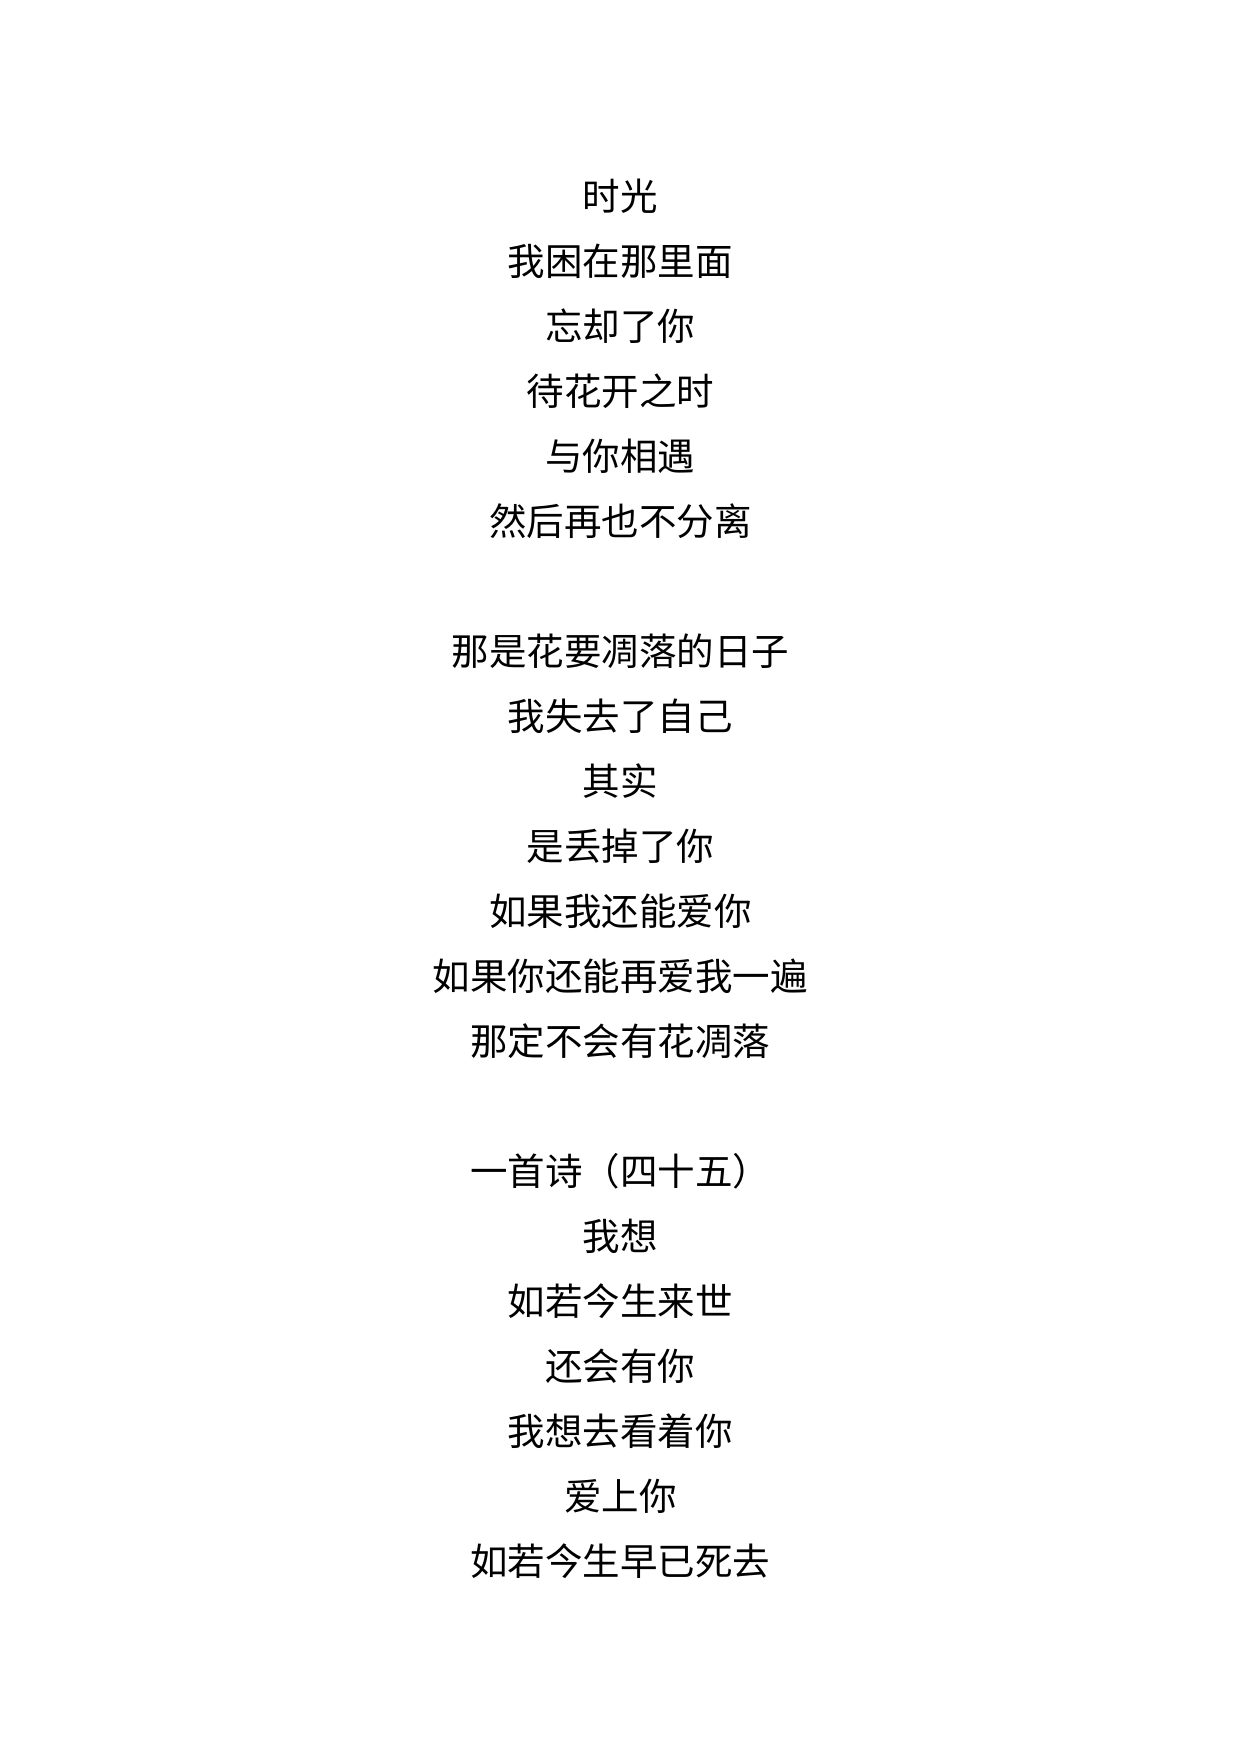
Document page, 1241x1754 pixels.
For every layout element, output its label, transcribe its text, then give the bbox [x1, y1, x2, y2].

text 待花开之时 [187, 357, 1053, 422]
text 我失去了自己 [187, 682, 1053, 747]
text 其实 [187, 747, 1053, 812]
text 忘却了你 [187, 292, 1053, 357]
text 我困在那里面 [187, 227, 1053, 292]
text 时光 [187, 162, 1053, 227]
text 如若今生早已死去 [187, 1527, 1053, 1592]
text 是丢掉了你 [187, 812, 1053, 877]
text 那是花要凋落的日子 [187, 617, 1053, 682]
text 如果你还能再爱我一遍 [187, 942, 1053, 1007]
text 如果我还能爱你 [187, 877, 1053, 942]
text 我想去看着你 [187, 1397, 1053, 1462]
text 然后再也不分离 [187, 487, 1053, 552]
text 我想 [187, 1202, 1053, 1267]
text 还会有你 [187, 1332, 1053, 1397]
text 那定不会有花凋落 [187, 1007, 1053, 1072]
text 一首诗（四十五） [187, 1137, 1053, 1202]
text 与你相遇 [187, 422, 1053, 487]
text 爱上你 [187, 1462, 1053, 1527]
text 如若今生来世 [187, 1267, 1053, 1332]
